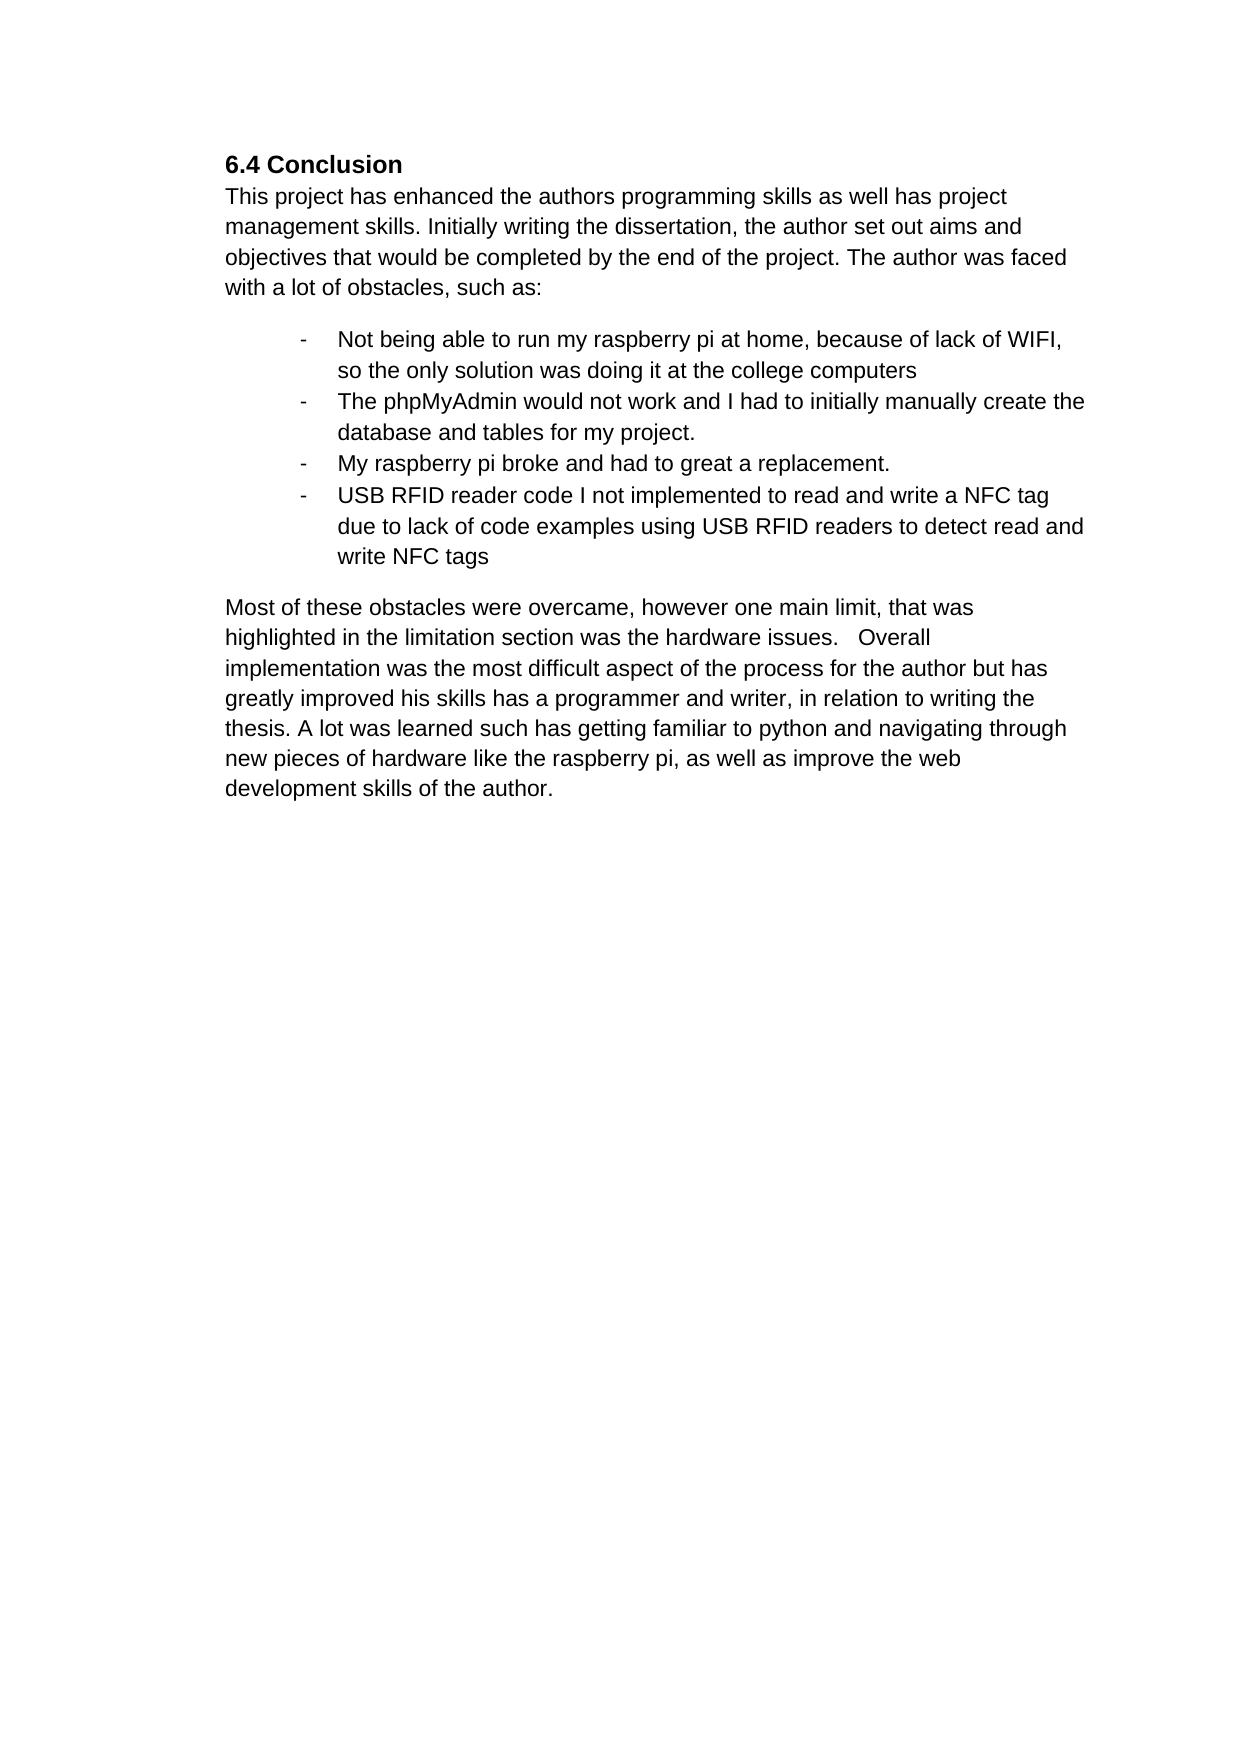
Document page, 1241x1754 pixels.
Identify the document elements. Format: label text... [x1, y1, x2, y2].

list The phpMyAdmin would not work and I had to initially manually create the database and tables for my project. [300, 387, 1090, 445]
text Most of these obstacles were overcame, however one main limit, that was highlighted in the limitation section was the hardware issues. Overall implementation was the most difficult aspect of the process for the author but has greatly improved his skills has a programmer and writer, in relation to writing the thesis. A lot was learned such has getting familiar to python and navigating through new pieces of hardware like the raspberry pi, as well as improve the web development skills of the author. [225, 594, 1090, 802]
list USB RFID reader code I not implemented to read and write a NFC tag due to lack of code examples using USB RFID readers to detect read and write NFC tags [300, 481, 1090, 569]
subtitle 6.4 Conclusion [150, 150, 1090, 179]
text This project has enhanced the authors programming skills as well has project management skills. Initially writing the dissertation, the author set out aims and objectives that would be completed by the end of the project. The author was faced with a lot of obstacles, such as: [225, 183, 1090, 300]
list My raspberry pi broke and had to great a replacement. [300, 449, 1090, 477]
list Not being able to run my raspberry pi at home, because of lack of WIFI, so the only solution was doing it at the college computers [300, 325, 1090, 383]
